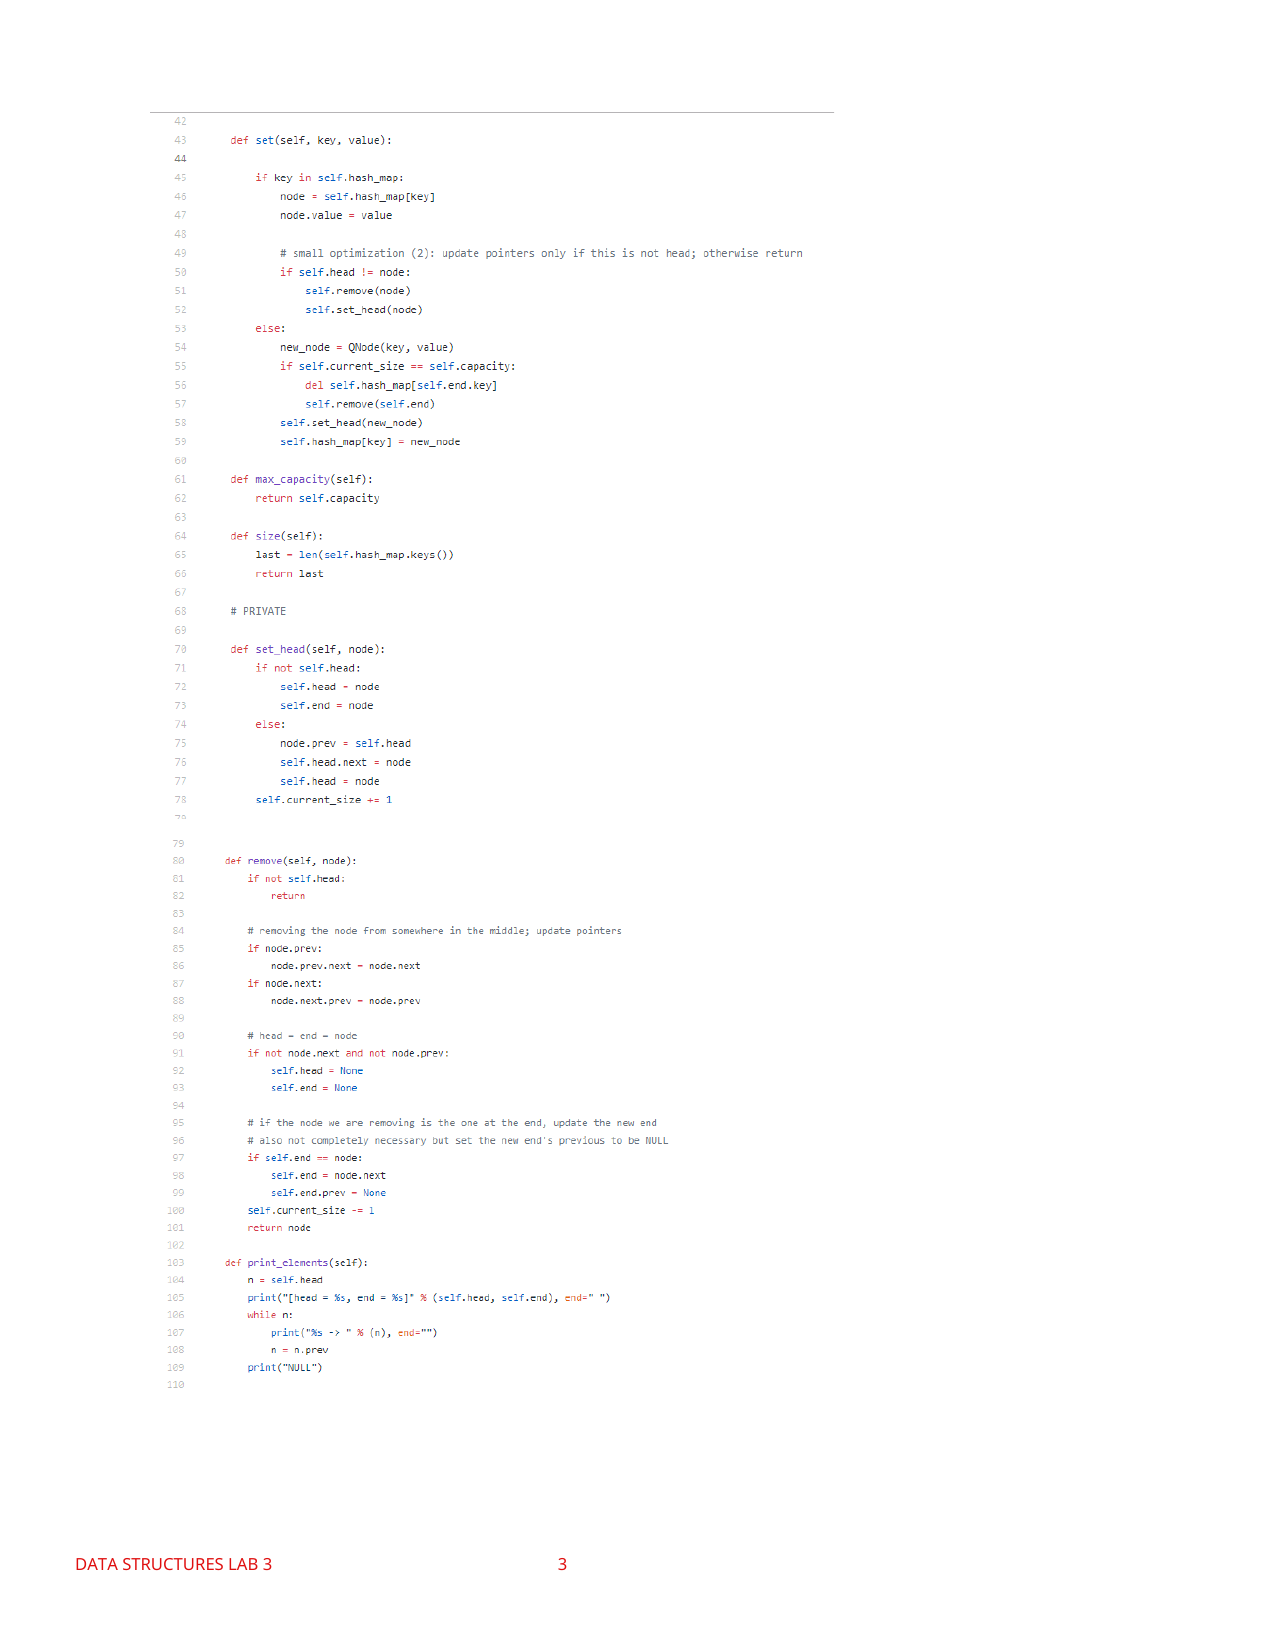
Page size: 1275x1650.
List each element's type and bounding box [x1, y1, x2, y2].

picture [150, 112, 835, 819]
picture [157, 836, 738, 1393]
